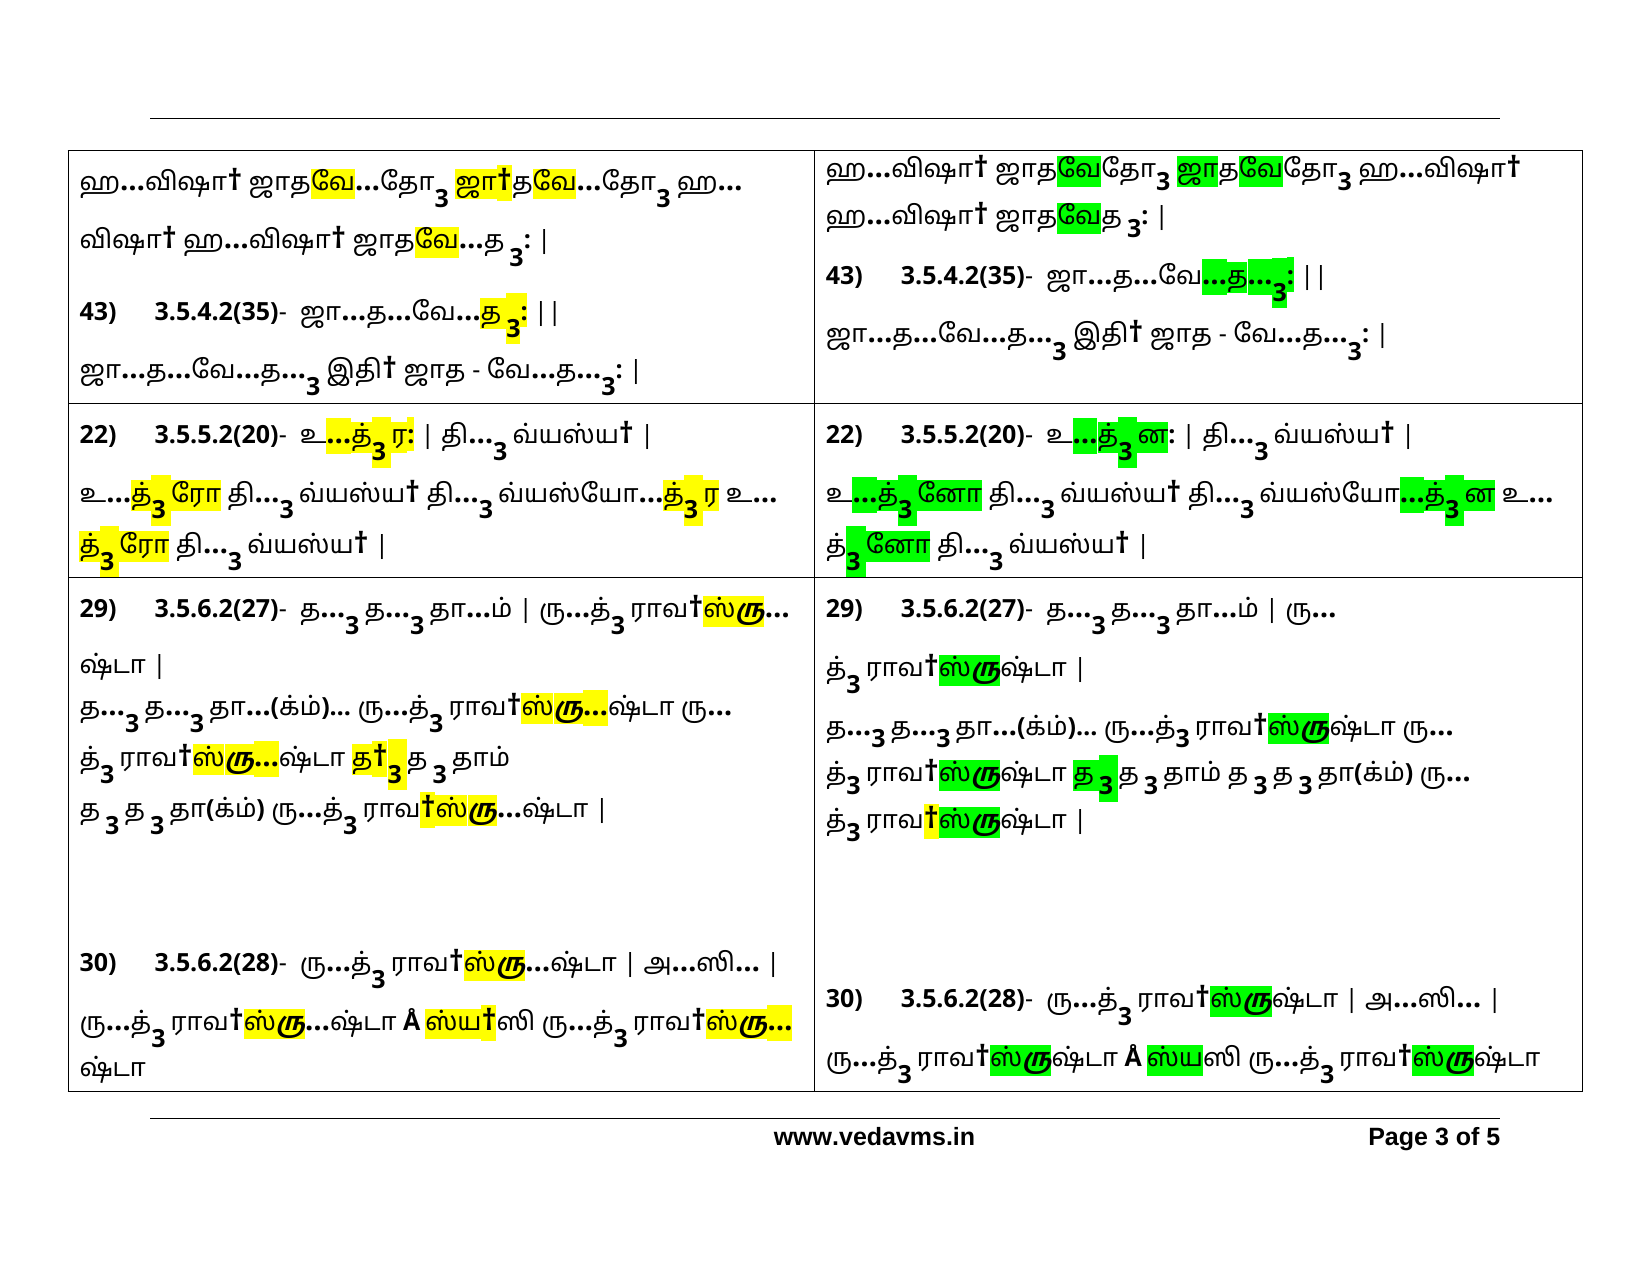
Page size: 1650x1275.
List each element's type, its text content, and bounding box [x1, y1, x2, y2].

table_cell 22) 3.5.5.2(20)- உ…த்3ன: | தி…3வ்யஸ்ய† | உ…த்3னோ தி…3வ்யஸ்ய† தி…3வ்யஸ்யோ…த்3ன உ…த்3னோ தி…3வ்யஸ்ய† | [815, 404, 1582, 577]
table_cell 22) 3.5.5.2(20)- உ…த்3ர: | தி…3வ்யஸ்ய† | உ…த்3ரோ தி…3வ்யஸ்ய† தி…3வ்யஸ்யோ…த்3ர உ…த்3ரோ தி…3வ்யஸ்ய† | [69, 404, 814, 577]
